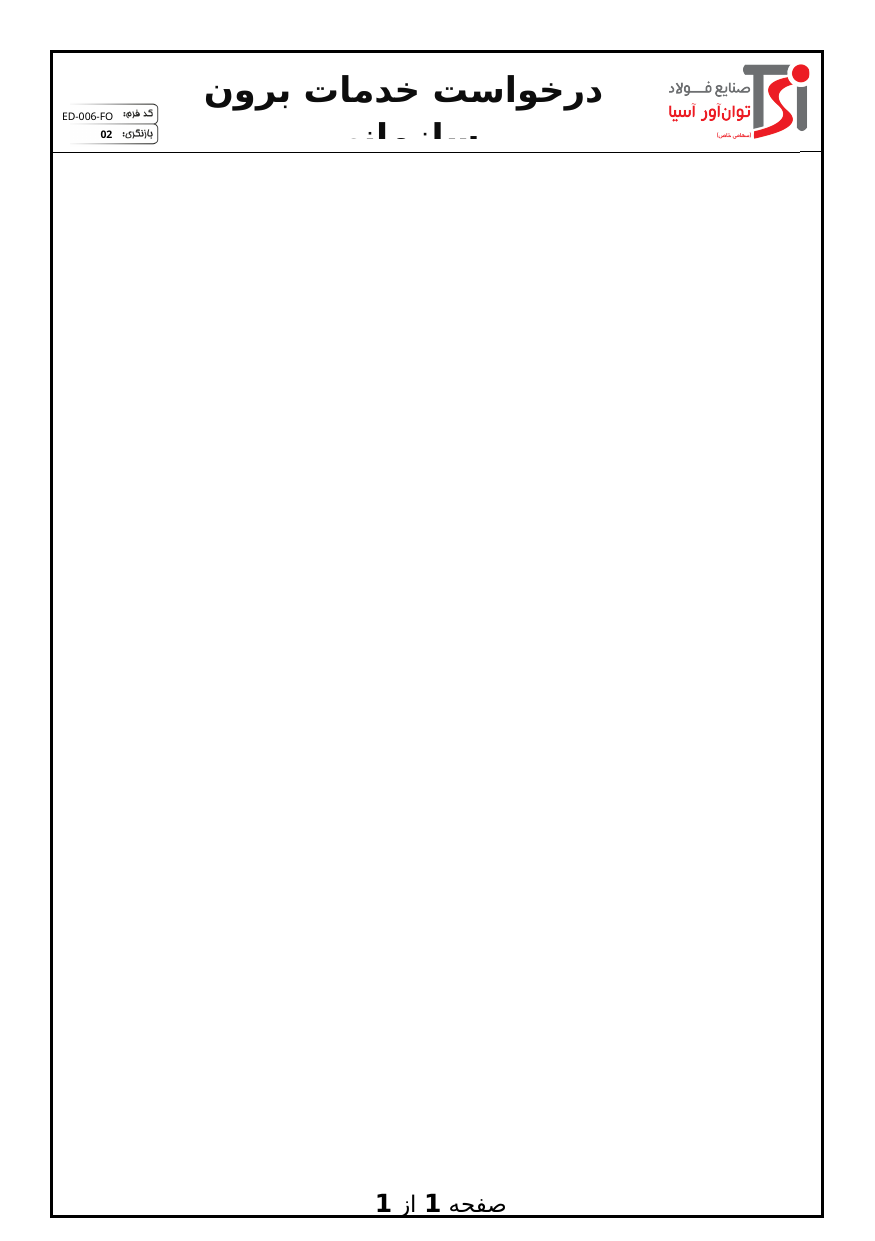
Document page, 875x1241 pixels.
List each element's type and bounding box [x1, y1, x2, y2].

picture [668, 64, 810, 139]
picture [70, 102, 160, 147]
